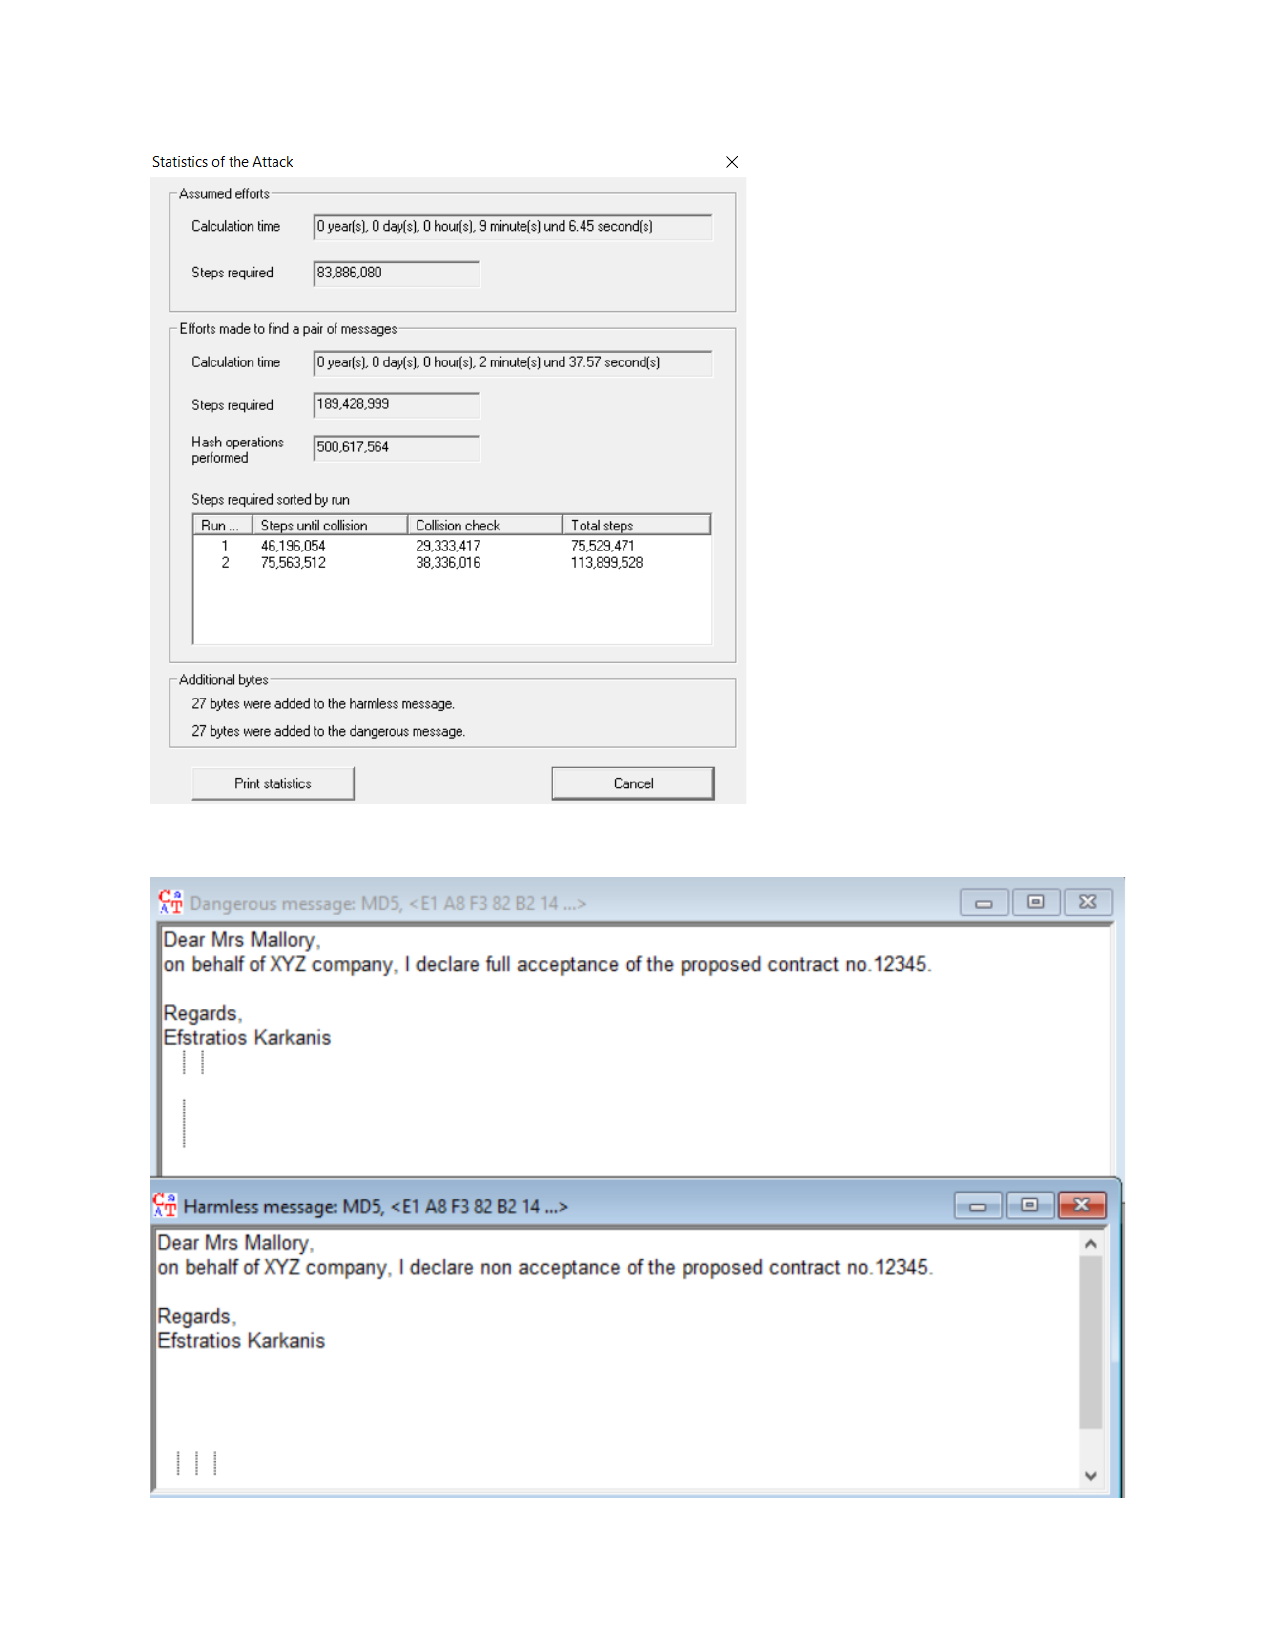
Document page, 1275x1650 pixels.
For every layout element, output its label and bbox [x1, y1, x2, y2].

picture [150, 877, 1125, 1498]
picture [150, 150, 747, 804]
